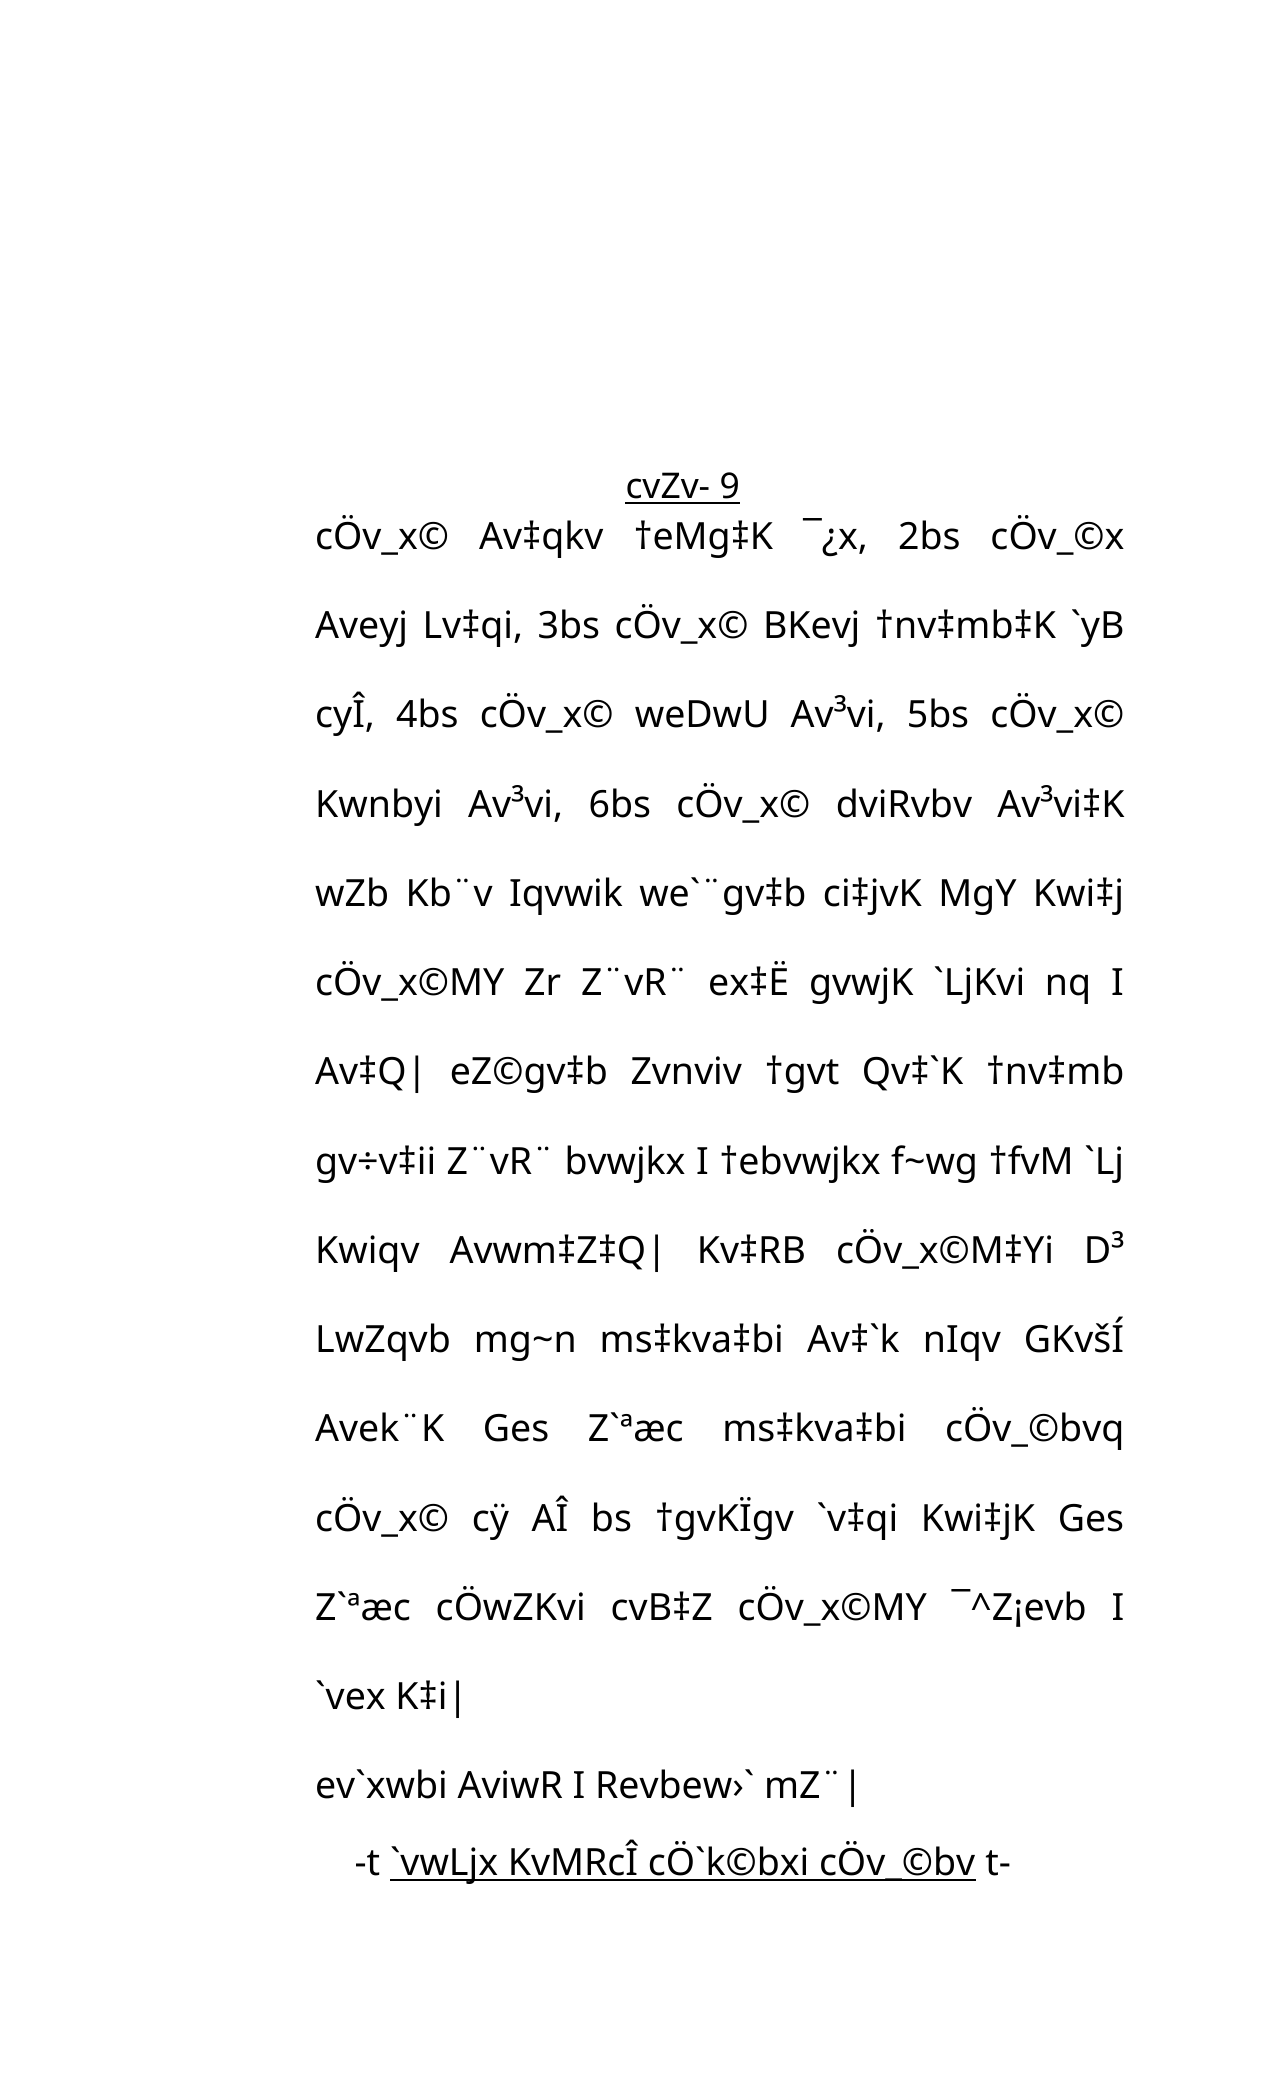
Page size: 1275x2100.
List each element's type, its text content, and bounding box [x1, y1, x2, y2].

text -t `vwLjx KvMRcÎ cÖ`k©bxi cÖv_©bv t- [240, 1835, 1125, 1886]
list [315, 509, 1125, 1721]
text ev`xwbi AviwR I Revbew›` mZ¨| [240, 1759, 1125, 1810]
